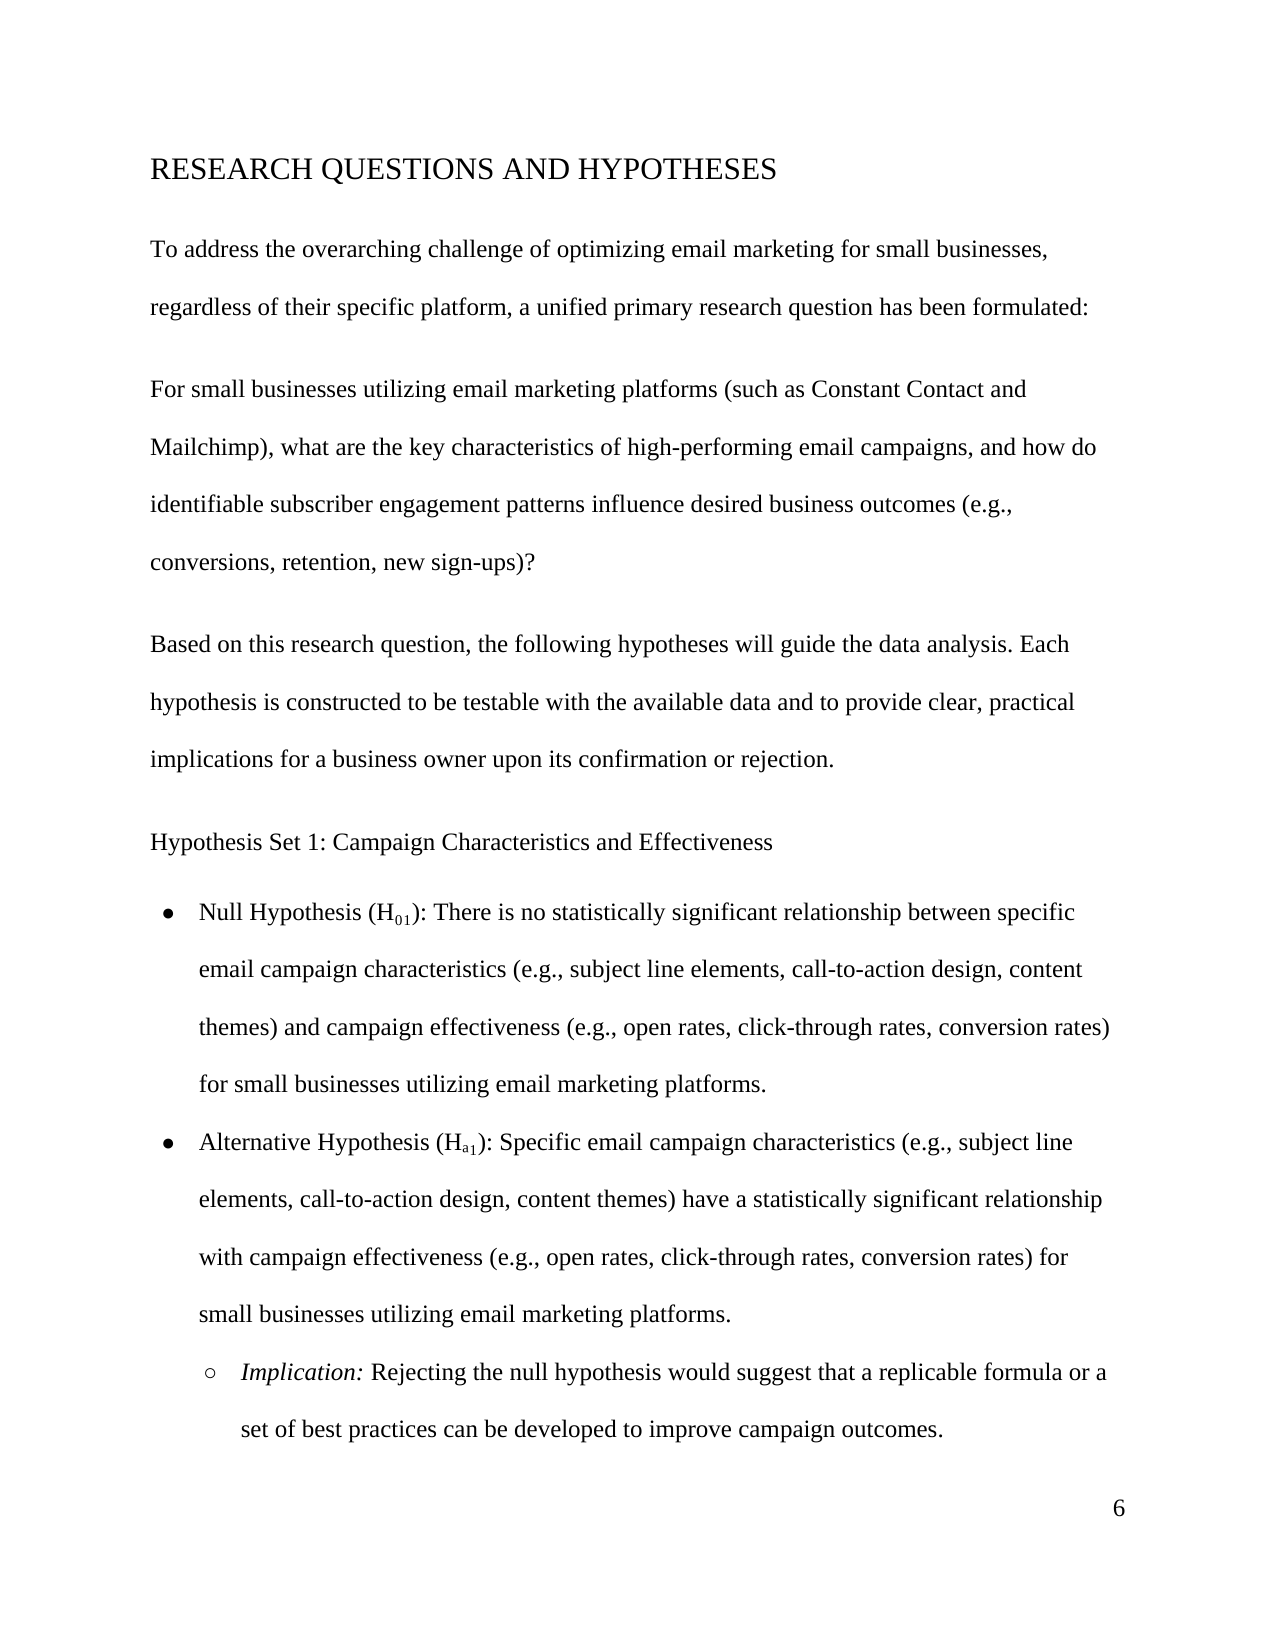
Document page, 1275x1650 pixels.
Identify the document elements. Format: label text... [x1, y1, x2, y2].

text Based on this research question, the following hypotheses will guide the data analysis. Each hypothesis is constructed to be testable with the available data and to provide clear, practical implications for a business owner upon its confirmation or rejection. [150, 629, 1125, 773]
list Null Hypothesis (H₀₁): There is no statistically significant relationship between specific email campaign characteristics (e.g., subject line elements, call-to-action design, content themes) and campaign effectiveness (e.g., open rates, click-through rates, conversion rates) for small businesses utilizing email marketing platforms. [161, 897, 1125, 1098]
text For small businesses utilizing email marketing platforms (such as Constant Contact and Mailchimp), what are the key characteristics of high-performing email campaigns, and how do identifiable subscriber engagement patterns influence desired business outcomes (e.g., conversions, retention, new sign-ups)? [150, 374, 1125, 576]
text Hypothesis Set 1: Campaign Characteristics and Effectiveness [150, 827, 1125, 856]
subtitle RESEARCH QUESTIONS AND HYPOTHESES [150, 150, 1125, 186]
list Alternative Hypothesis (Hₐ₁): Specific email campaign characteristics (e.g., subject line elements, call-to-action design, content themes) have a statistically significant relationship with campaign effectiveness (e.g., open rates, click-through rates, conversion rates) for small businesses utilizing email marketing platforms. [161, 1127, 1125, 1328]
list Implication: Rejecting the null hypothesis would suggest that a replicable formula or a set of best practices can be developed to improve campaign outcomes. [203, 1357, 1125, 1443]
text To address the overarching challenge of optimizing email marketing for small businesses, regardless of their specific platform, a unified primary research question has been formulated: [150, 234, 1125, 321]
